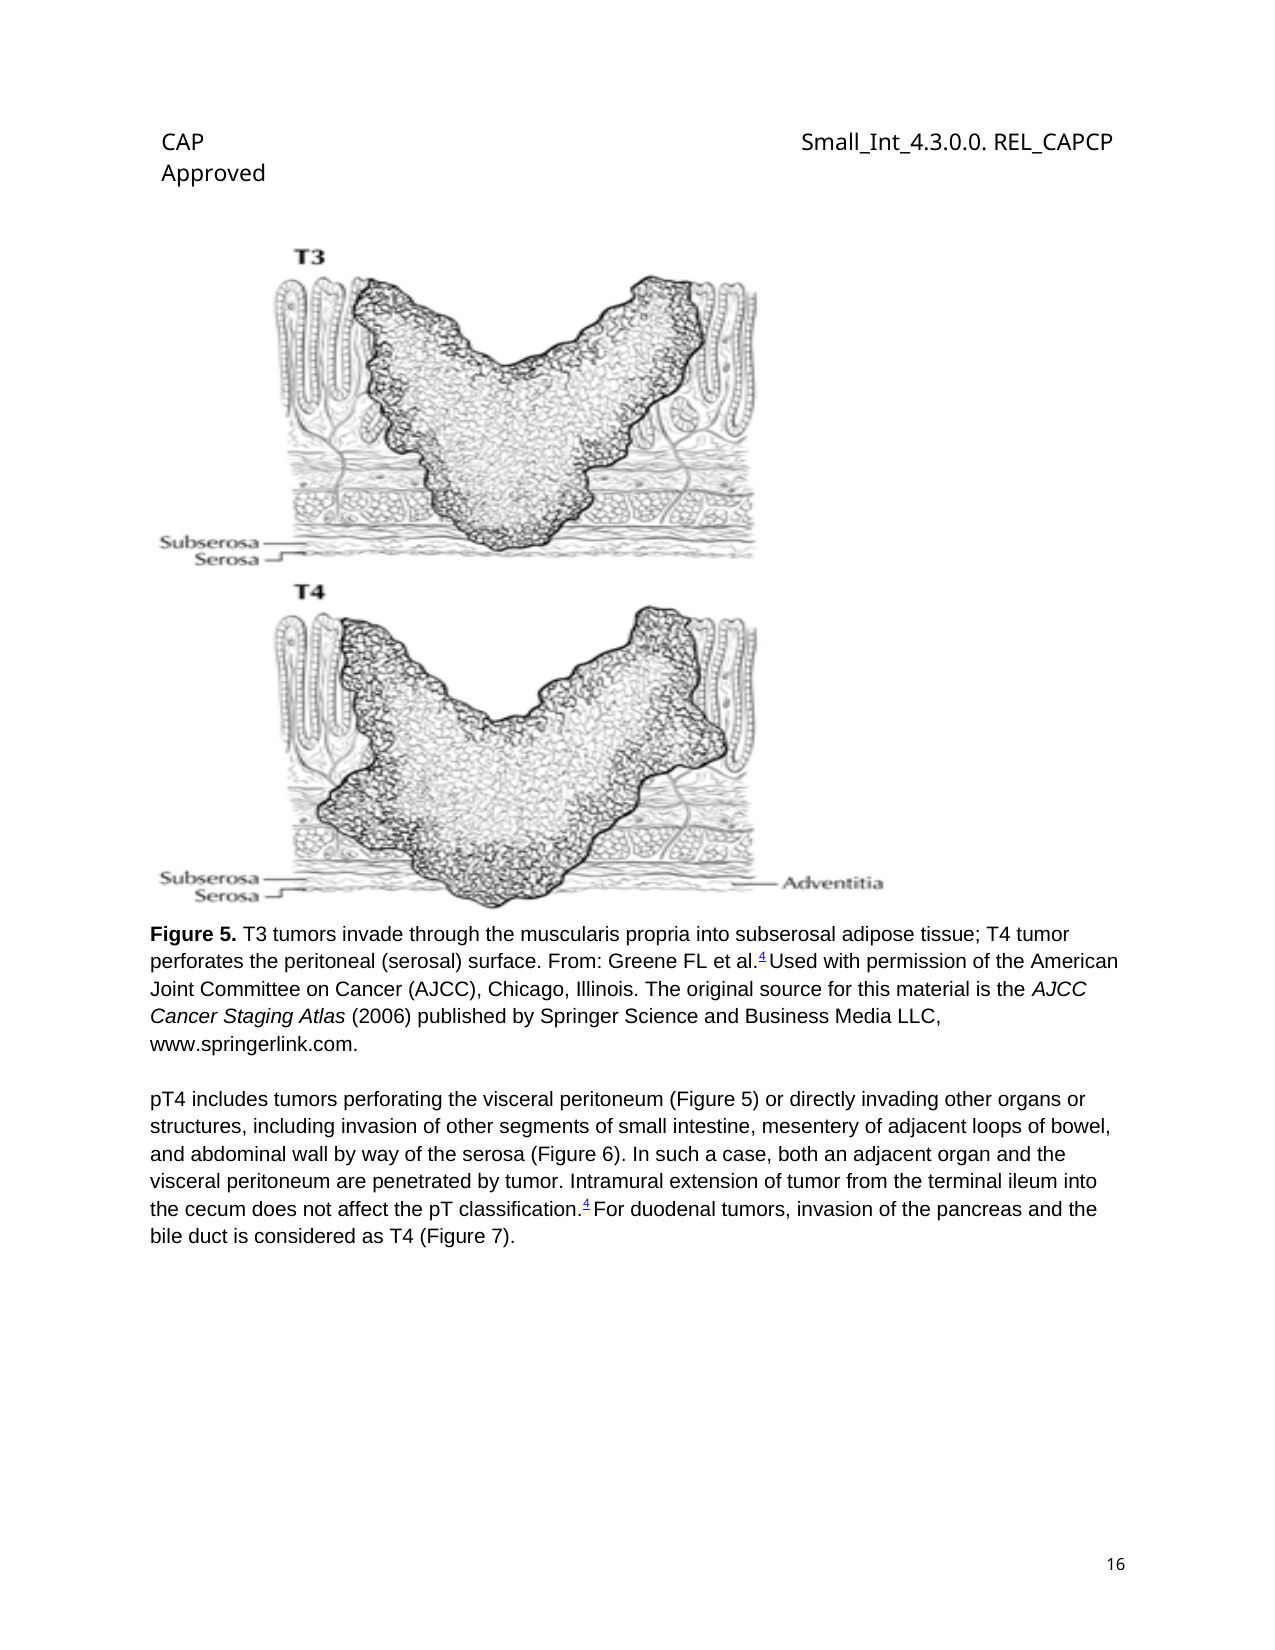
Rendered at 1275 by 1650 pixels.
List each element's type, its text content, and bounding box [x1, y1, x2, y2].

picture [150, 237, 896, 917]
text pT4 includes tumors perforating the visceral peritoneum (Figure 5) or directly invading other organs or structures, including invasion of other segments of small intestine, mesentery of adjacent loops of bowel, and abdominal wall by way of the serosa (Figure 6). In such a case, both an adjacent organ and the visceral peritoneum are penetrated by tumor. Intramural extension of tumor from the terminal ileum into the cecum does not affect the pT classification.4 For duodenal tumors, invasion of the pancreas and the bile duct is considered as T4 (Figure 7). [150, 1086, 1125, 1248]
text Figure 5. T3 tumors invade through the muscularis propria into subserosal adipose tissue; T4 tumor perforates the peritoneal (serosal) surface. From: Greene FL et al.4 Used with permission of the American Joint Committee on Cancer (AJCC), Chicago, Illinois. The original source for this material is the AJCC Cancer Staging Atlas (2006) published by Springer Science and Business Media LLC, www.springerlink.com. [150, 921, 1125, 1055]
